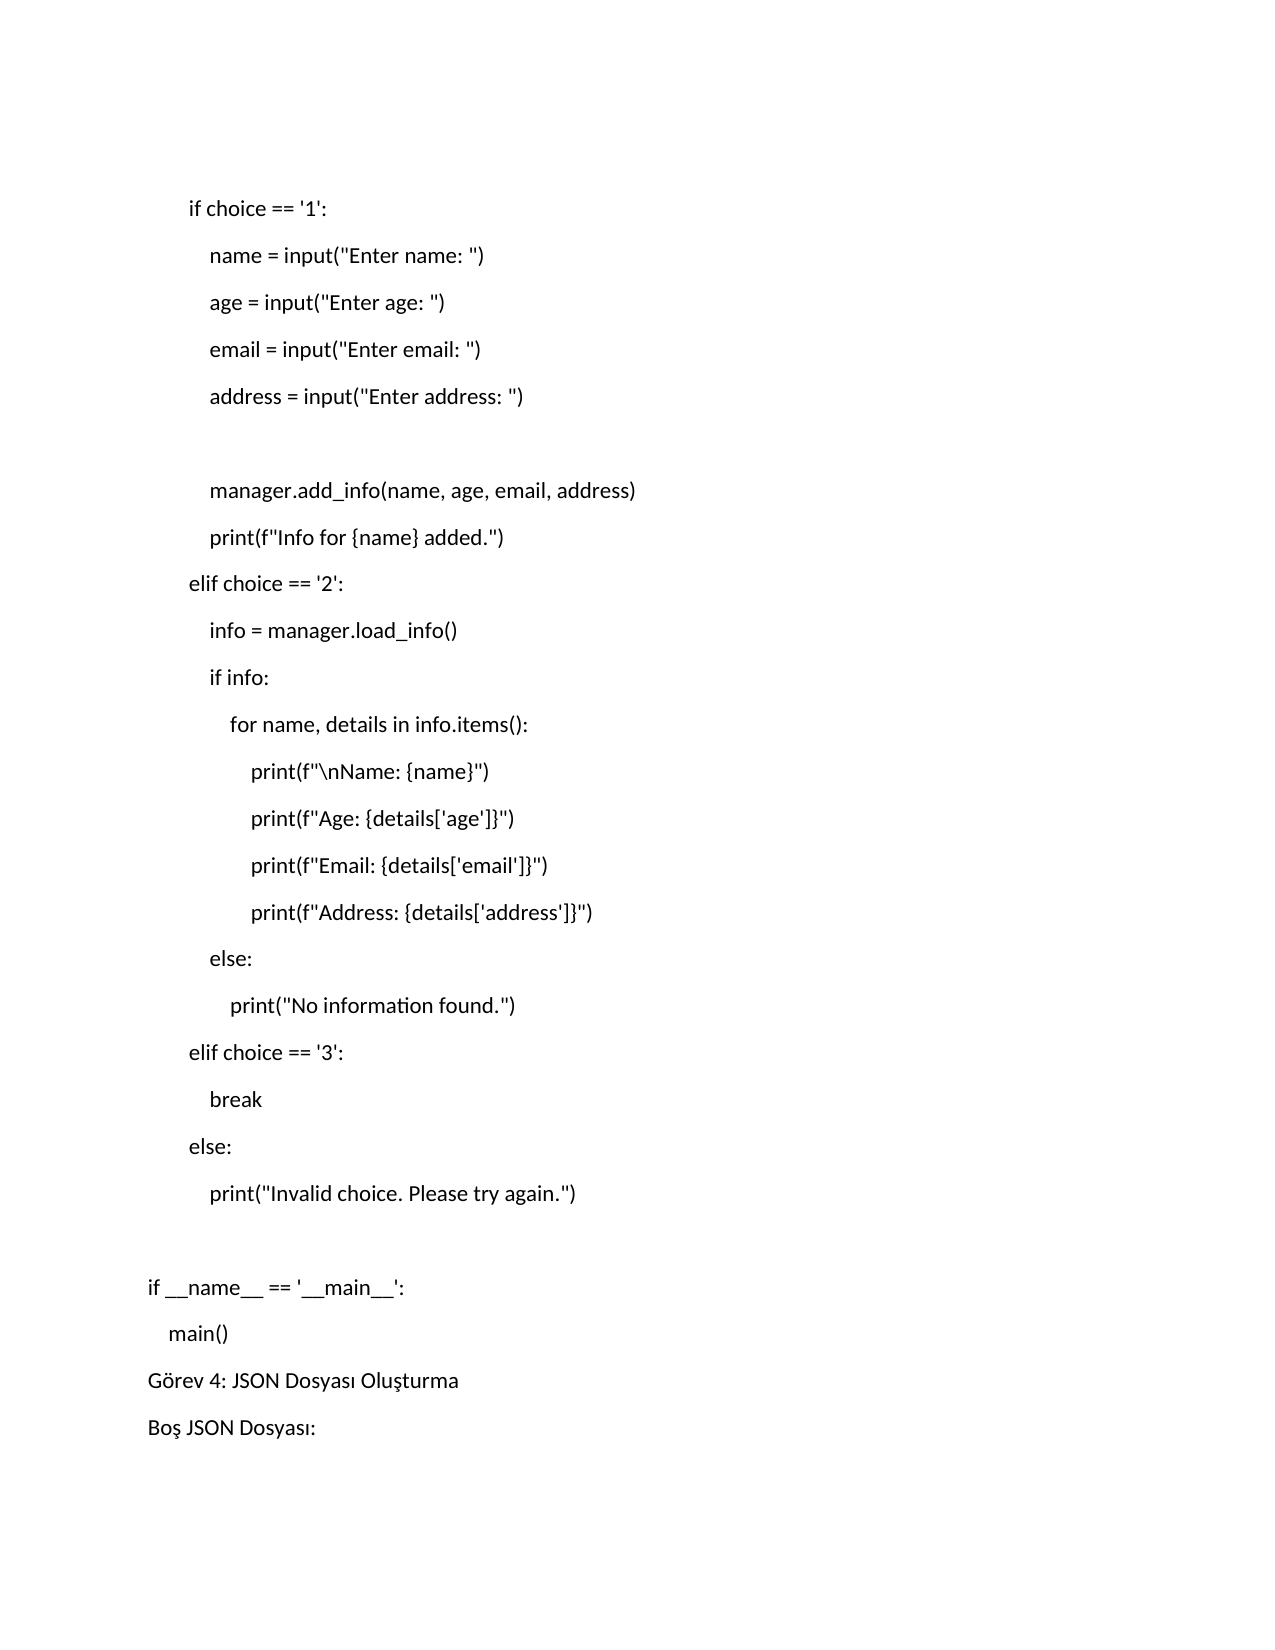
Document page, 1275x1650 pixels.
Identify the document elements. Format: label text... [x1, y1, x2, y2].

text main() [148, 1319, 1127, 1347]
text info = manager.load_info() [148, 616, 1127, 644]
text for name, details in info.items(): [148, 710, 1127, 738]
text elif choice == '2': [148, 569, 1127, 597]
text print(f"\nName: {name}") [148, 757, 1127, 785]
text print(f"Age: {details['age']}") [148, 804, 1127, 832]
text print("No information found.") [148, 991, 1127, 1019]
text address = input("Enter address: ") [148, 382, 1127, 410]
text print(f"Email: {details['email']}") [148, 851, 1127, 879]
text Görev 4: JSON Dosyası Oluşturma [148, 1366, 1127, 1394]
text else: [148, 1132, 1127, 1160]
text Boş JSON Dosyası: [148, 1413, 1127, 1441]
text if __name__ == '__main__': [148, 1273, 1127, 1301]
text manager.add_info(name, age, email, address) [148, 476, 1127, 504]
text print("Invalid choice. Please try again.") [148, 1179, 1127, 1207]
text if info: [148, 663, 1127, 691]
text else: [148, 944, 1127, 972]
text print(f"Address: {details['address']}") [148, 898, 1127, 926]
text print(f"Info for {name} added.") [148, 523, 1127, 551]
text break [148, 1085, 1127, 1113]
text if choice == '1': [148, 194, 1127, 222]
text elif choice == '3': [148, 1038, 1127, 1066]
text email = input("Enter email: ") [148, 335, 1127, 363]
text age = input("Enter age: ") [148, 288, 1127, 316]
text name = input("Enter name: ") [148, 241, 1127, 269]
